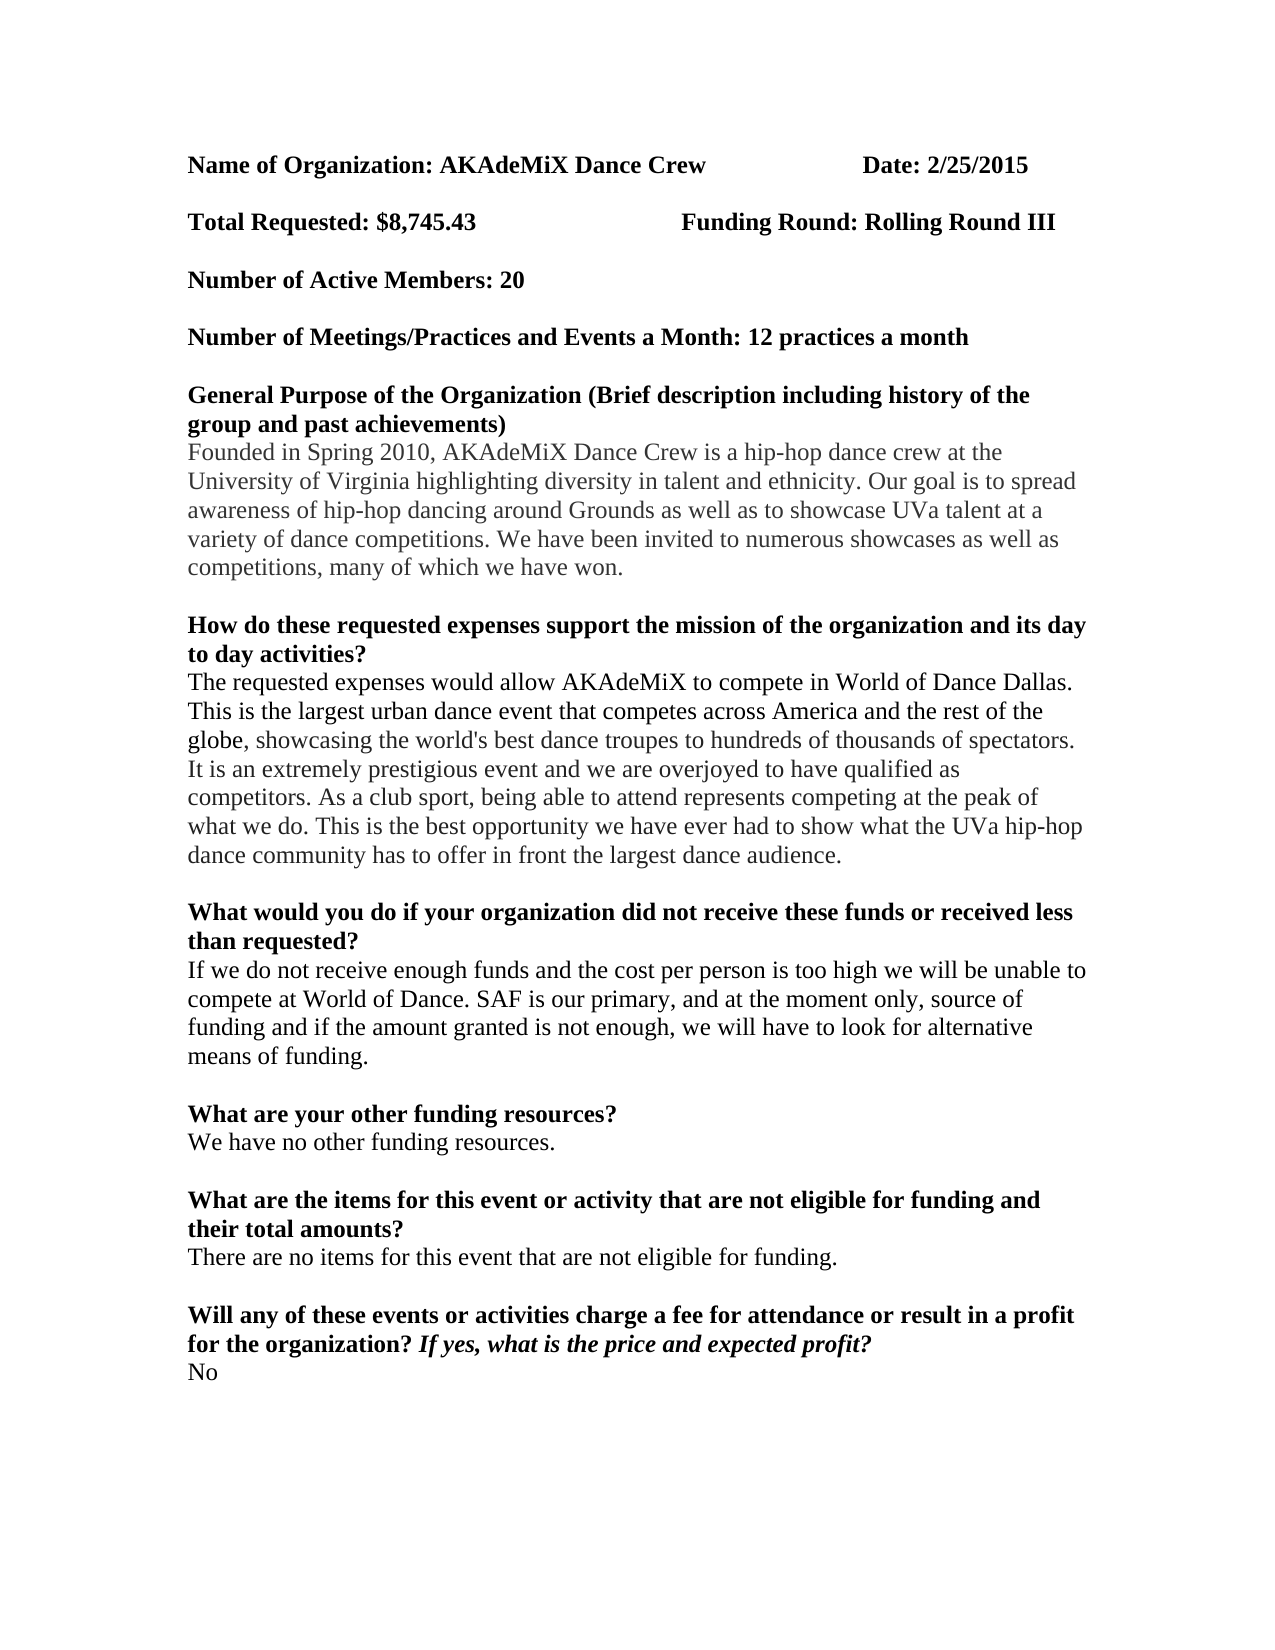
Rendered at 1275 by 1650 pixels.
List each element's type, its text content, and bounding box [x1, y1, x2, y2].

text Name of Organization: AKAdeMiX Dance Crew Date: 2/25/2015 [187, 150, 1087, 179]
text Number of Active Members: 20 [187, 265, 1087, 294]
text No [187, 1357, 1087, 1386]
text There are no items for this event that are not eligible for funding. [187, 1242, 1087, 1271]
text What would you do if your organization did not receive these funds or received less than requested? [187, 897, 1087, 955]
text How do these requested expenses support the mission of the organization and its day to day activities? [187, 610, 1087, 667]
text Total Requested: $8,745.43 Funding Round: Rolling Round III [187, 207, 1087, 236]
text If we do not receive enough funds and the cost per person is too high we will be unable to compete at World of Dance. SAF is our primary, and at the moment only, source of funding and if the amount granted is not enough, we will have to look for alternative means of funding. [187, 955, 1087, 1070]
text The requested expenses would allow AKAdeMiX to compete in World of Dance Dallas. This is the largest urban dance event that competes across America and the rest of the globe, showcasing the world's best dance troupes to hundreds of thousands of spectators. It is an extremely prestigious event and we are overjoyed to have qualified as competitors. As a club sport, being able to attend represents competing at the peak of what we do. This is the best opportunity we have ever had to show what the UVa hip-hop dance community has to offer in front the largest dance audience. [187, 667, 1087, 869]
text Founded in Spring 2010, AKAdeMiX Dance Crew is a hip-hop dance crew at the University of Virginia highlighting diversity in talent and ethnicity. Our goal is to spread awareness of hip-hop dancing around Grounds as well as to showcase UVa talent at a variety of dance competitions. We have been invited to numerous showcases as well as competitions, many of which we have won. [187, 437, 1087, 581]
text What are the items for this event or activity that are not eligible for funding and their total amounts? [187, 1185, 1087, 1242]
text What are your other funding resources? [187, 1099, 1087, 1127]
text General Purpose of the Organization (Brief description including history of the group and past achievements) [187, 380, 1087, 437]
text Will any of these events or activities charge a fee for attendance or result in a profit for the organization? If yes, what is the price and expected profit? [187, 1300, 1087, 1357]
text Number of Meetings/Practices and Events a Month: 12 practices a month [187, 322, 1087, 351]
text We have no other funding resources. [187, 1127, 1087, 1156]
